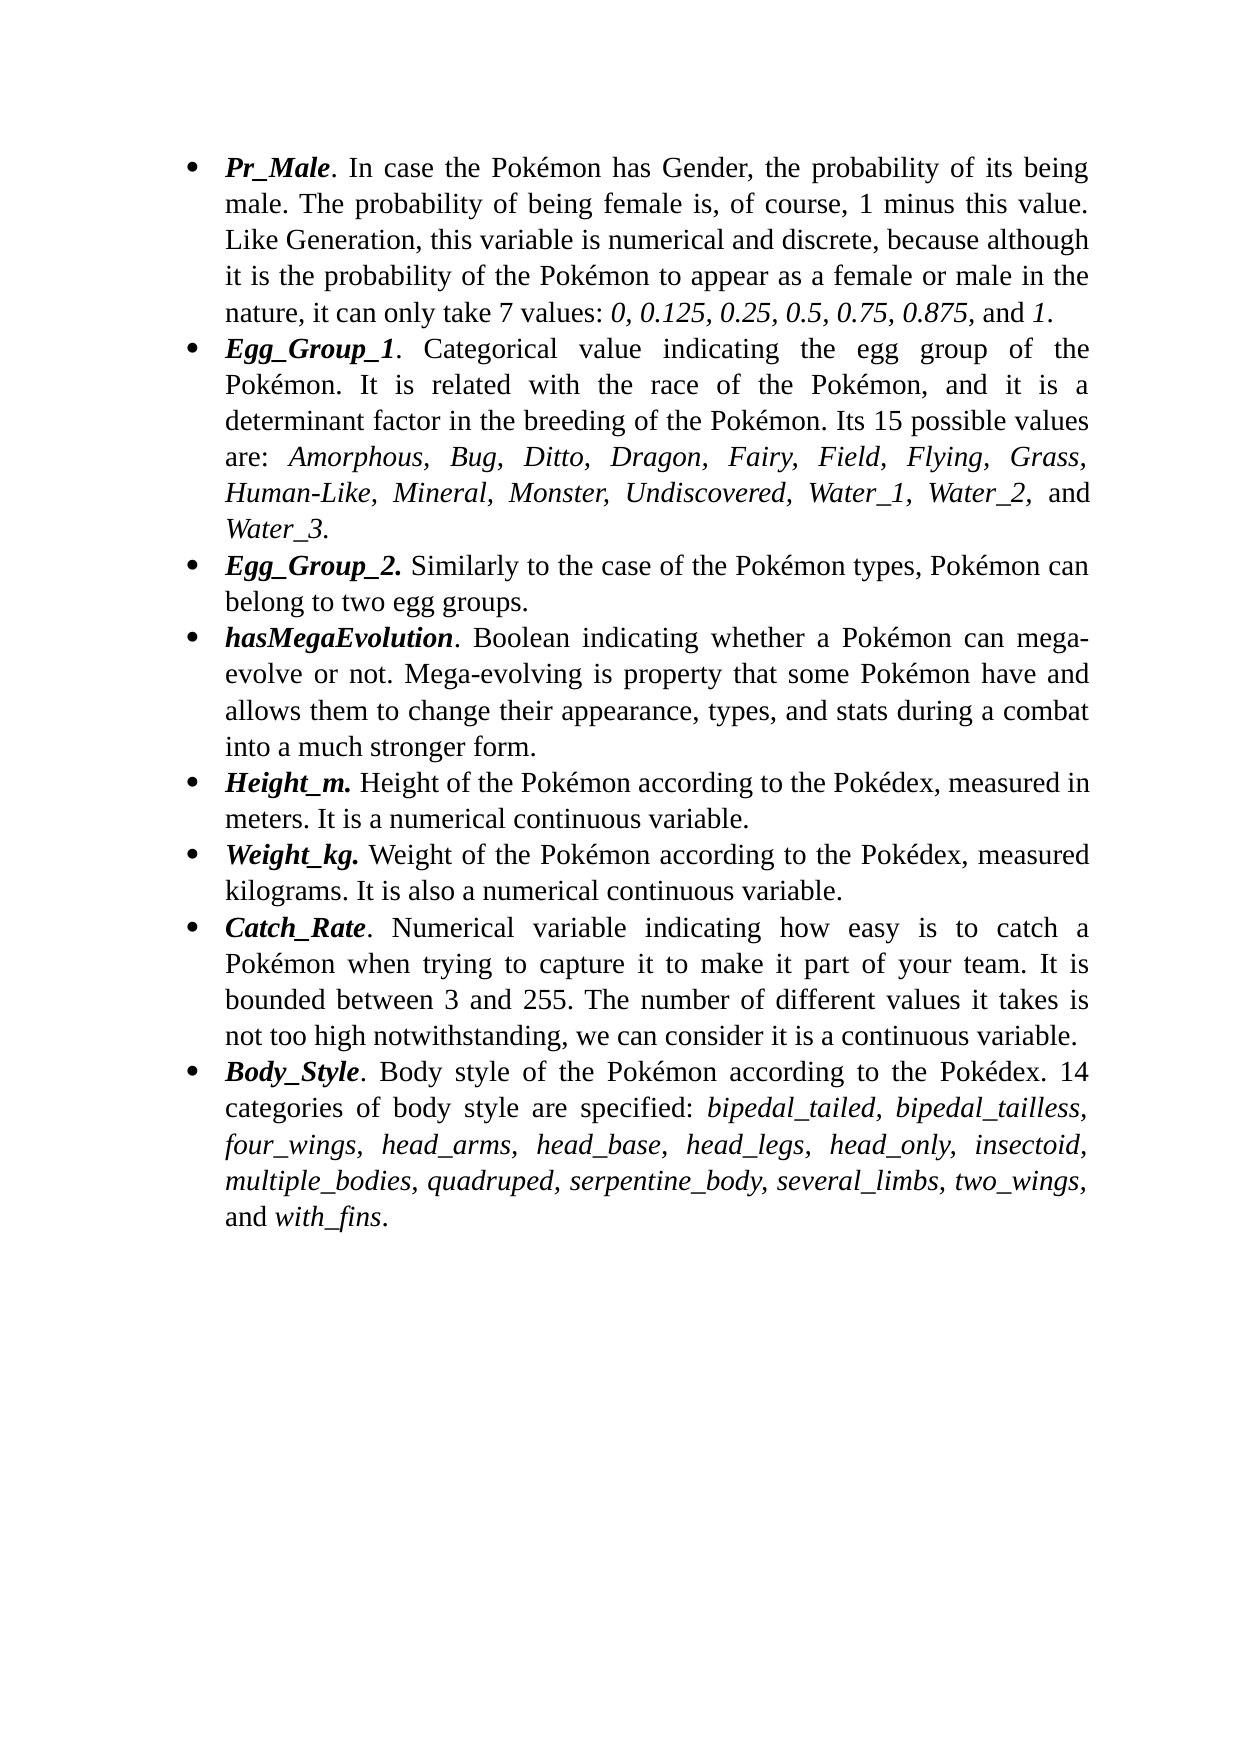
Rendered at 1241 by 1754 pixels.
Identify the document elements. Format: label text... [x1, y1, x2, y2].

list hasMegaEvolution. Boolean indicating whether a Pokémon can mega-evolve or not. Mega-evolving is property that some Pokémon have and allows them to change their appearance, types, and stats during a combat into a much stronger form. [187, 620, 1090, 762]
list Height_m. Height of the Pokémon according to the Pokédex, measured in meters. It is a numerical continuous variable. [187, 765, 1090, 835]
list Egg_Group_2. Similarly to the case of the Pokémon types, Pokémon can belong to two egg groups. [187, 548, 1090, 618]
list Weight_kg. Weight of the Pokémon according to the Pokédex, measured kilograms. It is also a numerical continuous variable. [187, 837, 1090, 907]
list Catch_Rate. Numerical variable indicating how easy is to catch a Pokémon when trying to capture it to make it part of your team. It is bounded between 3 and 255. The number of different values it takes is not too high notwithstanding, we can consider it is a continuous variable. [187, 910, 1090, 1052]
list Pr_Male. In case the Pokémon has Gender, the probability of its being male. The probability of being female is, of course, 1 minus this value. Like Generation, this variable is numerical and discrete, because although it is the probability of the Pokémon to appear as a female or male in the nature, it can only take 7 values: 0, 0.125, 0.25, 0.5, 0.75, 0.875, and 1. [187, 150, 1090, 328]
list Egg_Group_1. Categorical value indicating the egg group of the Pokémon. It is related with the race of the Pokémon, and it is a determinant factor in the breeding of the Pokémon. Its 15 possible values are: Amorphous, Bug, Ditto, Dragon, Fairy, Field, Flying, Grass, Human-Like, Mineral, Monster, Undiscovered, Water_1, Water_2, and Water_3. [187, 331, 1090, 545]
list Body_Style. Body style of the Pokémon according to the Pokédex. 14 categories of body style are specified: bipedal_tailed, bipedal_tailless, four_wings, head_arms, head_base, head_legs, head_only, insectoid, multiple_bodies, quadruped, serpentine_body, several_limbs, two_wings, and with_fins. [187, 1054, 1090, 1233]
